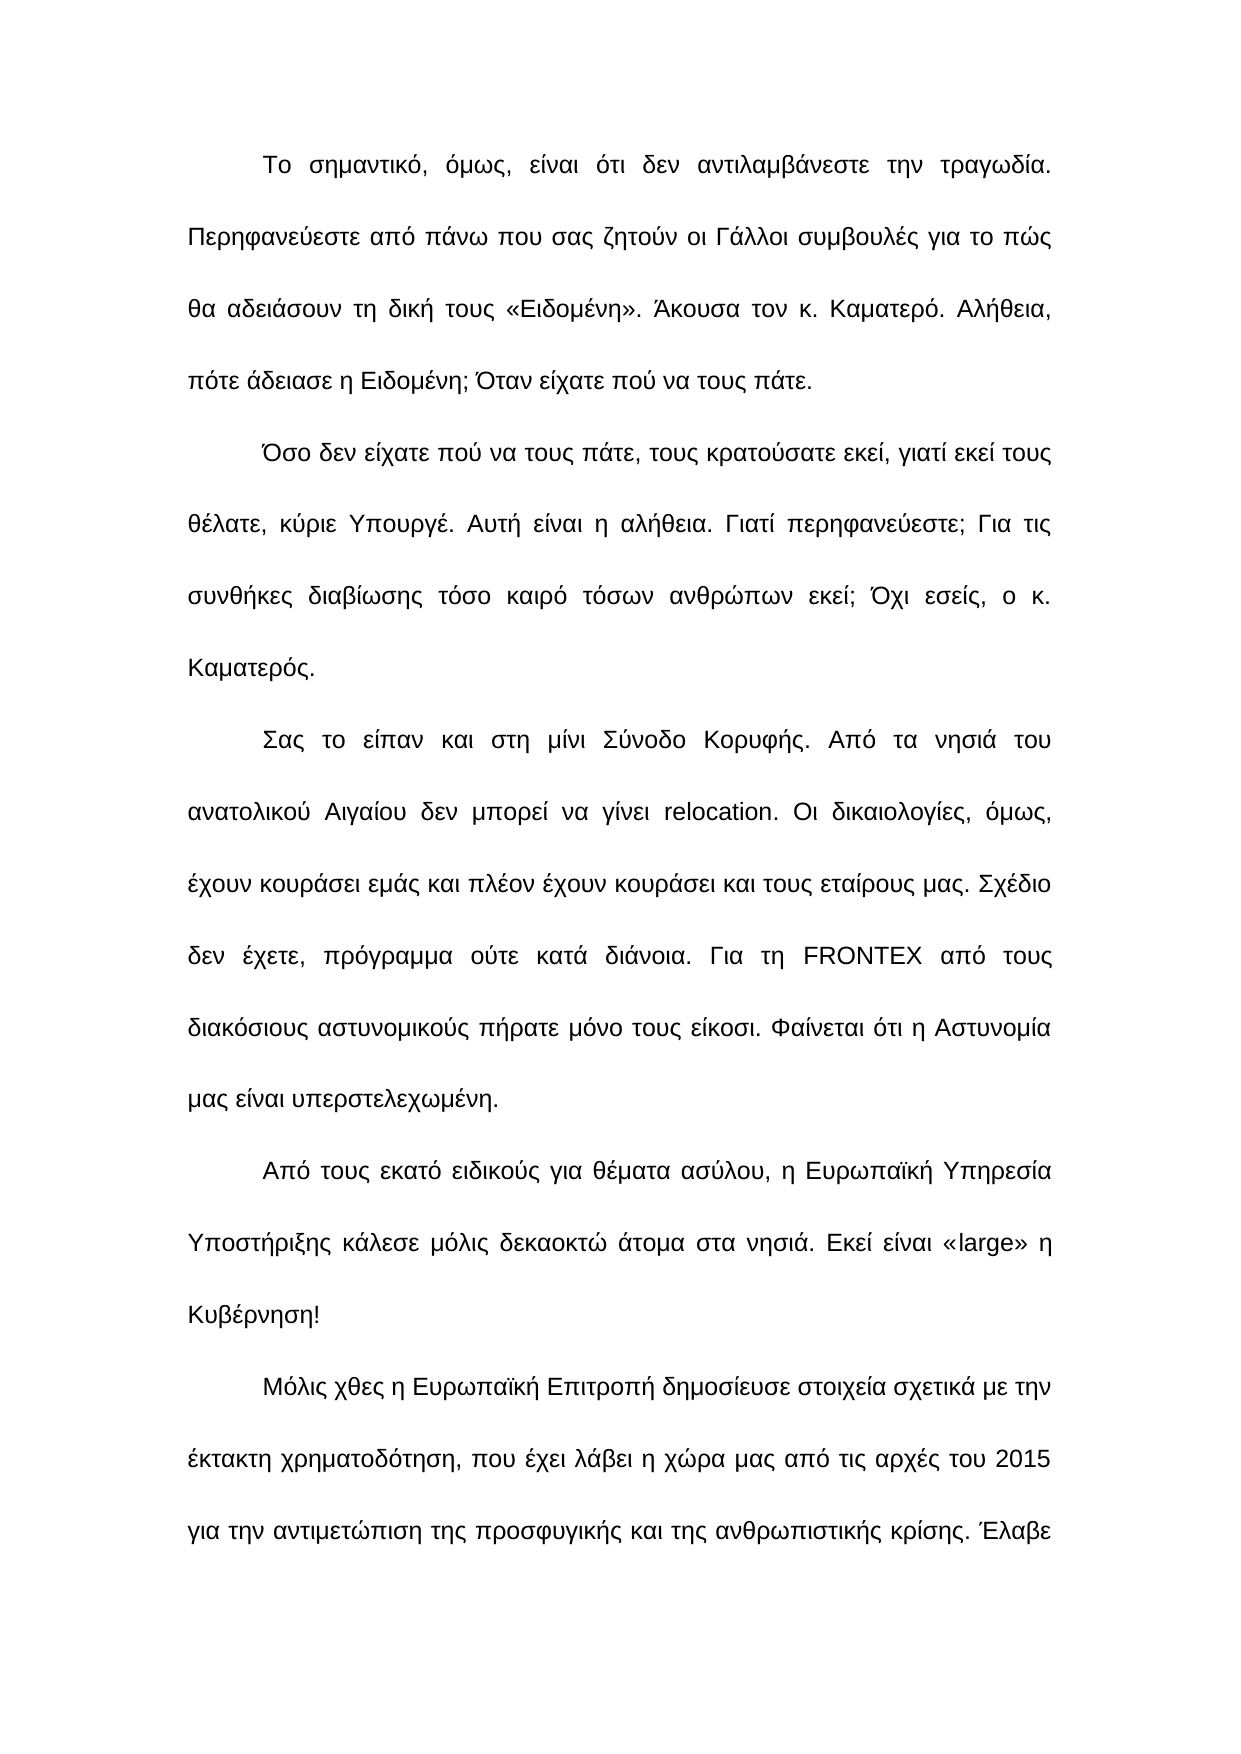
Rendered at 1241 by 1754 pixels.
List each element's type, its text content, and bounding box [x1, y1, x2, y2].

text Όσο δεν είχατε πού να τους πάτε, τους κρατούσατε εκεί, γιατί εκεί τους θέλατε, κύριε Υπουργέ. Αυτή είναι η αλήθεια. Γιατί περηφανεύεστε; Για τις συνθήκες διαβίωσης τόσο καιρό τόσων ανθρώπων εκεί; Όχι εσείς, ο κ. Καματερός. [187, 437, 1053, 682]
text Από τους εκατό ειδικούς για θέματα ασύλου, η Ευρωπαϊκή Υπηρεσία Υποστήριξης κάλεσε μόλις δεκαοκτώ άτομα στα νησιά. Εκεί είναι «large» η Κυβέρνηση! [187, 1156, 1053, 1329]
text Το σημαντικό, όμως, είναι ότι δεν αντιλαμβάνεστε την τραγωδία. Περηφανεύεστε από πάνω που σας ζητούν οι Γάλλοι συμβουλές για το πώς θα αδειάσουν τη δική τους «Ειδομένη». Άκουσα τον κ. Καματερό. Αλήθεια, πότε άδειασε η Ειδομένη; Όταν είχατε πού να τους πάτε. [187, 150, 1053, 394]
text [187, 1372, 1053, 1544]
text Σας το είπαν και στη μίνι Σύνοδο Κορυφής. Από τα νησιά του ανατολικού Αιγαίου δεν μπορεί να γίνει relocation. Οι δικαιολογίες, όμως, έχουν κουράσει εμάς και πλέον έχουν κουράσει και τους εταίρους μας. Σχέδιο δεν έχετε, πρόγραμμα ούτε κατά διάνοια. Για τη FRONTEX από τους διακόσιους αστυνομικούς πήρατε μόνο τους είκοσι. Φαίνεται ότι η Αστυνομία μας είναι υπερστελεχωμένη. [187, 725, 1053, 1113]
